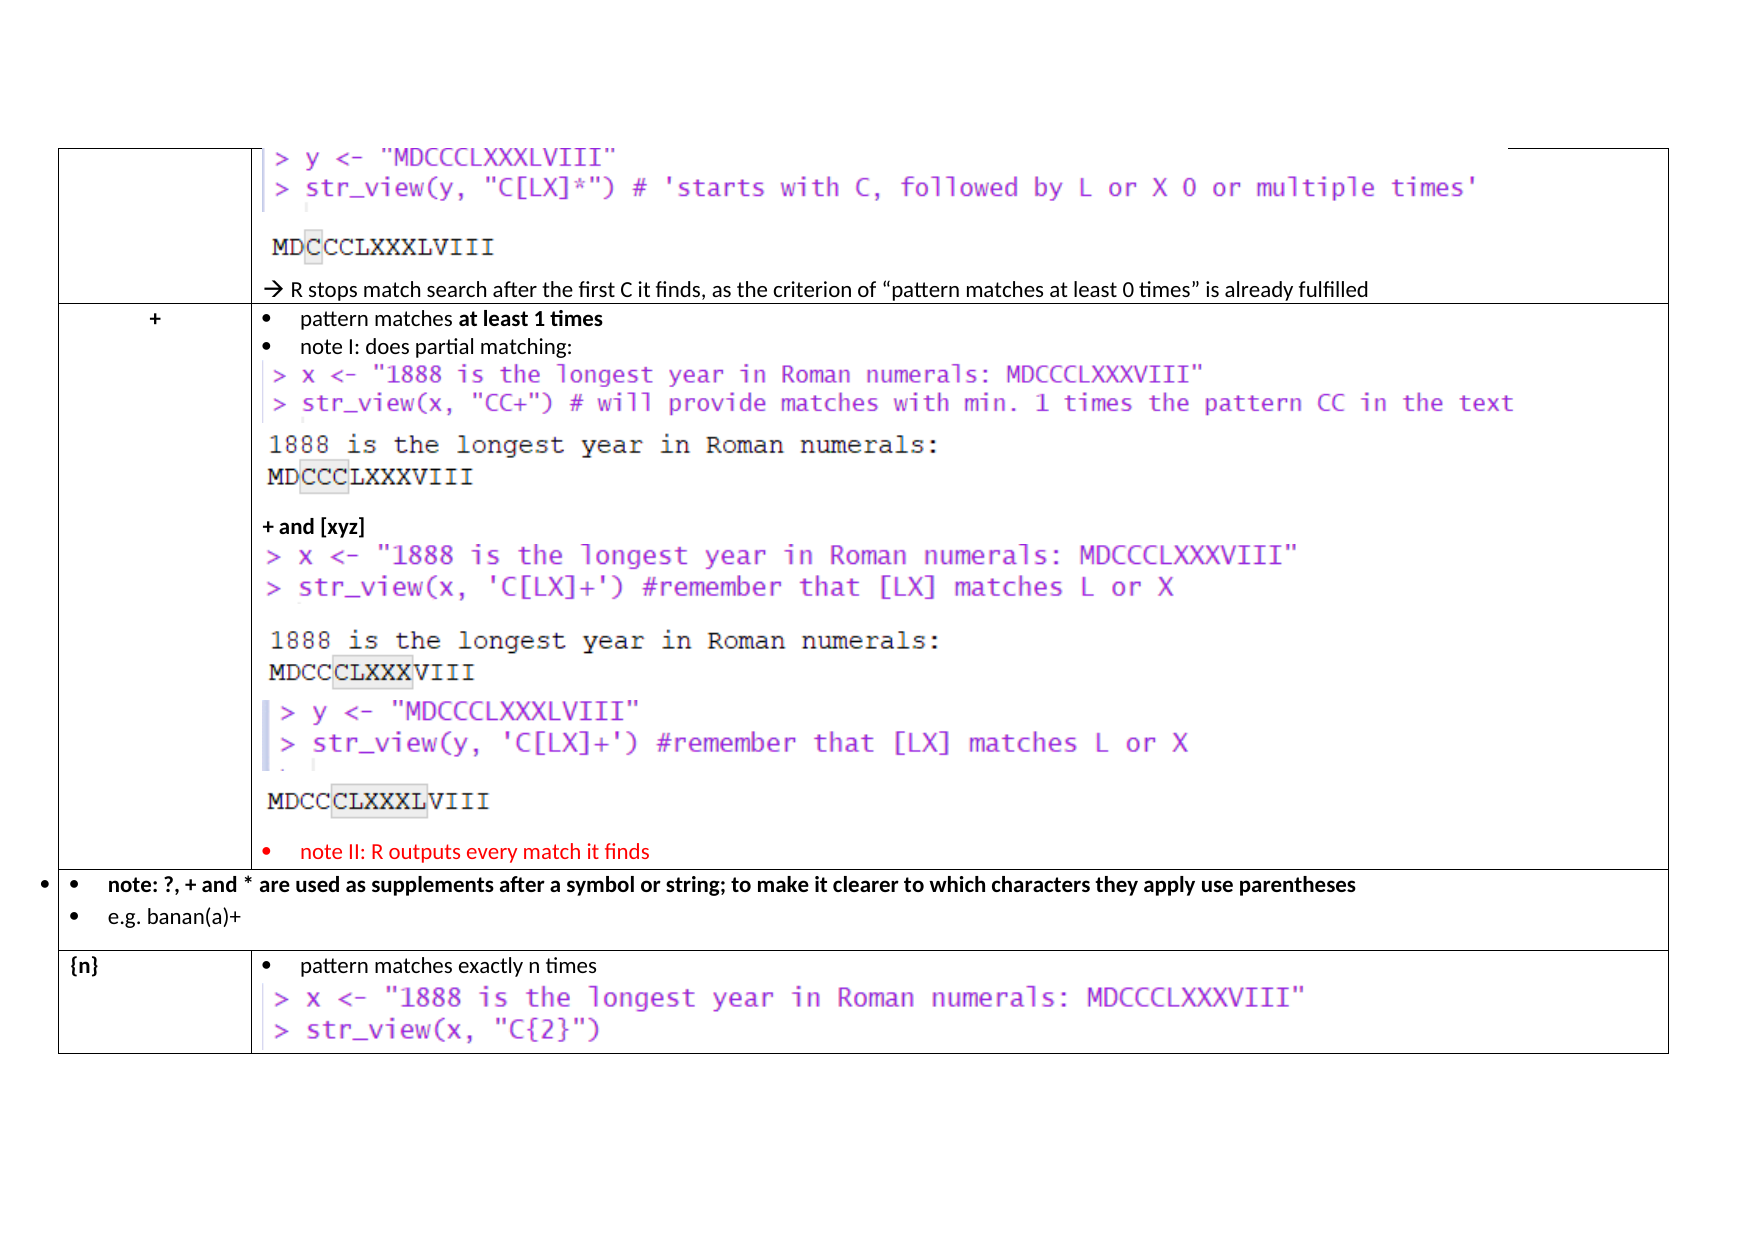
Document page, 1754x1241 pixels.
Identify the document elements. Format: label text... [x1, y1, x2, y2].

picture [262, 608, 952, 696]
table_cell * [59, 149, 251, 303]
table_cell pattern matches at least 1 times note I: does partial matching: + and [xyz] note II: R outputs every match it finds [252, 304, 1668, 869]
picture [262, 148, 1508, 276]
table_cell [252, 951, 1668, 1053]
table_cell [252, 149, 1668, 303]
table_cell + [59, 304, 251, 869]
picture [262, 360, 1523, 507]
table_cell {n} [59, 951, 251, 1053]
picture [262, 700, 1207, 771]
picture [262, 776, 521, 833]
picture [262, 544, 1302, 604]
table_cell note: ?, + and * are used as supplements after a symbol or string; to make it clearer to which characters they apply use parentheses e.g. banan(a)+ [59, 870, 1668, 950]
picture [262, 983, 1311, 1050]
